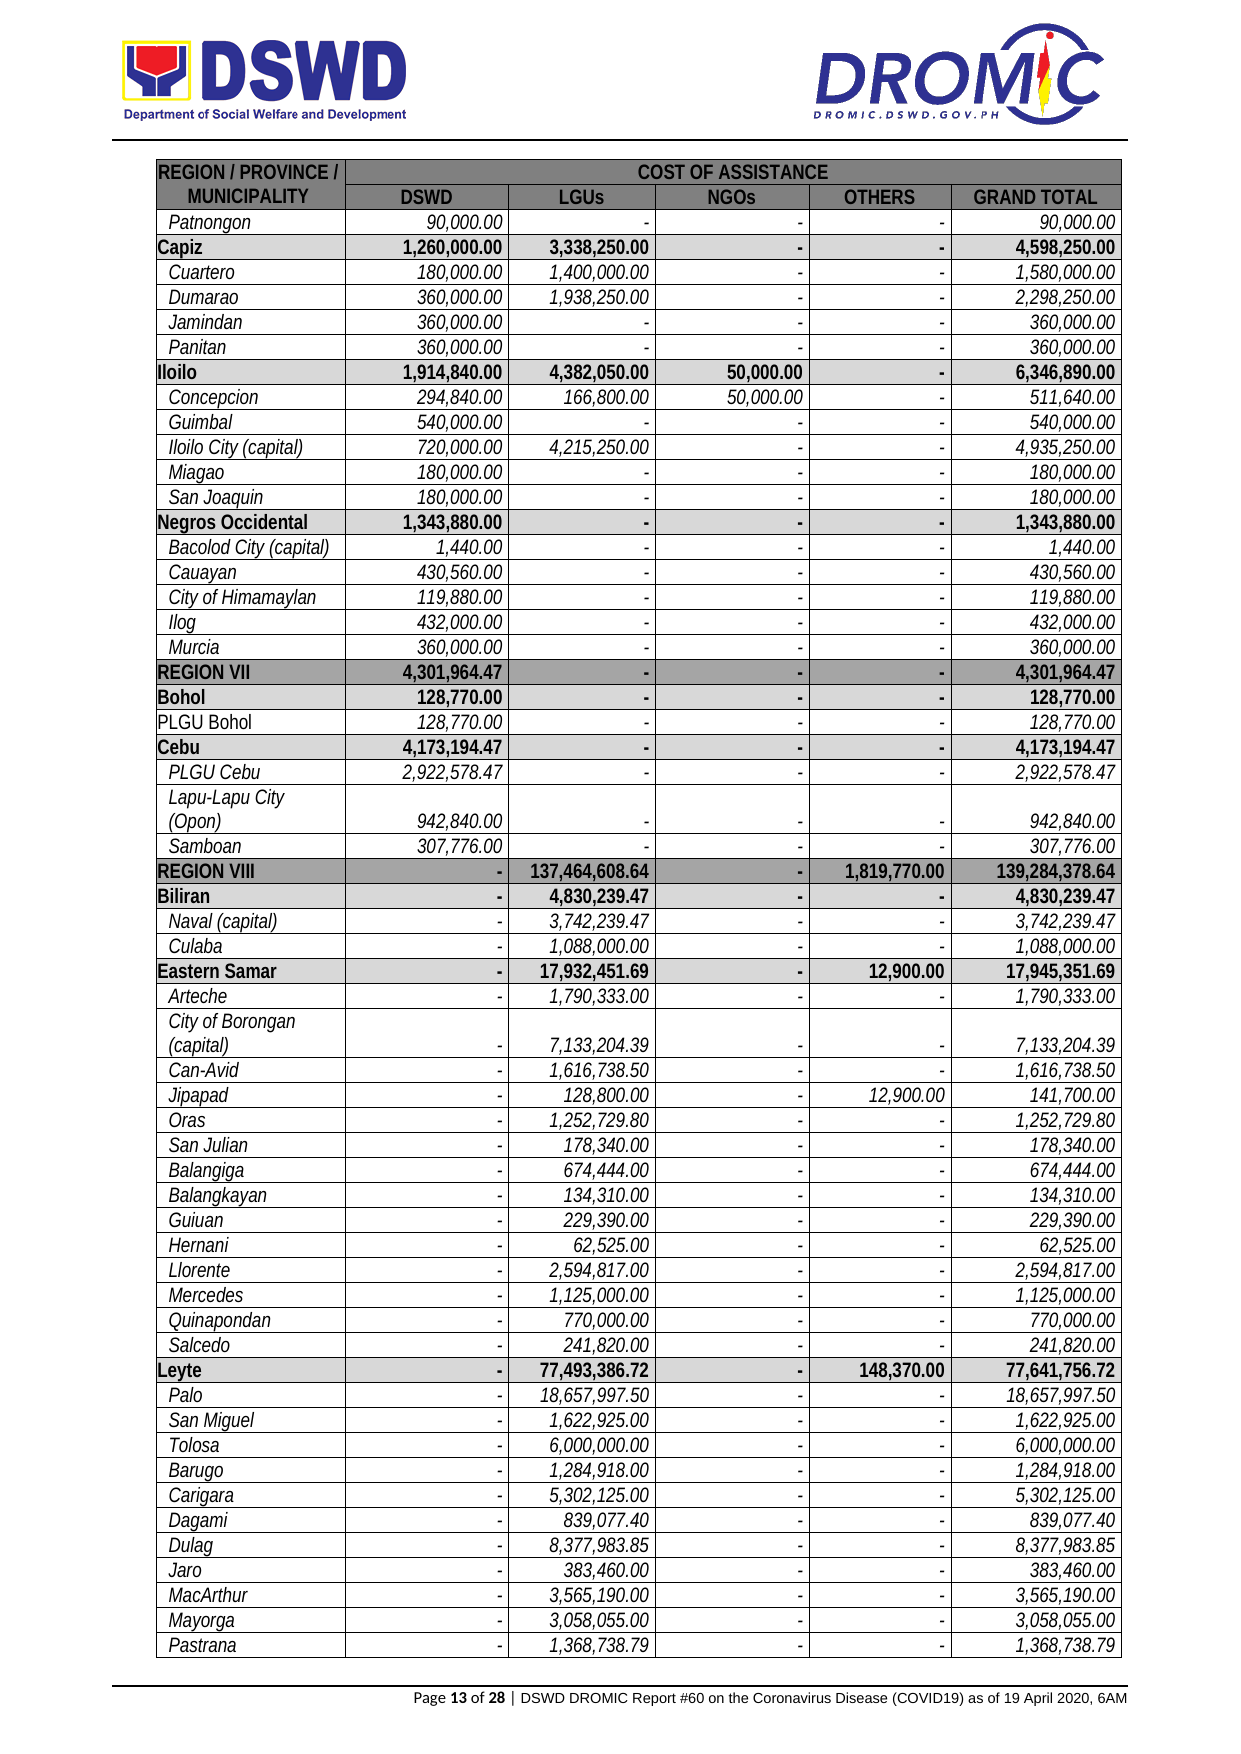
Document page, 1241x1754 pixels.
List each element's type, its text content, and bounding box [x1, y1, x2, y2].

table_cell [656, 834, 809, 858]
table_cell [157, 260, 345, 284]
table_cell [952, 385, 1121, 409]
table_cell DSWD [346, 185, 508, 209]
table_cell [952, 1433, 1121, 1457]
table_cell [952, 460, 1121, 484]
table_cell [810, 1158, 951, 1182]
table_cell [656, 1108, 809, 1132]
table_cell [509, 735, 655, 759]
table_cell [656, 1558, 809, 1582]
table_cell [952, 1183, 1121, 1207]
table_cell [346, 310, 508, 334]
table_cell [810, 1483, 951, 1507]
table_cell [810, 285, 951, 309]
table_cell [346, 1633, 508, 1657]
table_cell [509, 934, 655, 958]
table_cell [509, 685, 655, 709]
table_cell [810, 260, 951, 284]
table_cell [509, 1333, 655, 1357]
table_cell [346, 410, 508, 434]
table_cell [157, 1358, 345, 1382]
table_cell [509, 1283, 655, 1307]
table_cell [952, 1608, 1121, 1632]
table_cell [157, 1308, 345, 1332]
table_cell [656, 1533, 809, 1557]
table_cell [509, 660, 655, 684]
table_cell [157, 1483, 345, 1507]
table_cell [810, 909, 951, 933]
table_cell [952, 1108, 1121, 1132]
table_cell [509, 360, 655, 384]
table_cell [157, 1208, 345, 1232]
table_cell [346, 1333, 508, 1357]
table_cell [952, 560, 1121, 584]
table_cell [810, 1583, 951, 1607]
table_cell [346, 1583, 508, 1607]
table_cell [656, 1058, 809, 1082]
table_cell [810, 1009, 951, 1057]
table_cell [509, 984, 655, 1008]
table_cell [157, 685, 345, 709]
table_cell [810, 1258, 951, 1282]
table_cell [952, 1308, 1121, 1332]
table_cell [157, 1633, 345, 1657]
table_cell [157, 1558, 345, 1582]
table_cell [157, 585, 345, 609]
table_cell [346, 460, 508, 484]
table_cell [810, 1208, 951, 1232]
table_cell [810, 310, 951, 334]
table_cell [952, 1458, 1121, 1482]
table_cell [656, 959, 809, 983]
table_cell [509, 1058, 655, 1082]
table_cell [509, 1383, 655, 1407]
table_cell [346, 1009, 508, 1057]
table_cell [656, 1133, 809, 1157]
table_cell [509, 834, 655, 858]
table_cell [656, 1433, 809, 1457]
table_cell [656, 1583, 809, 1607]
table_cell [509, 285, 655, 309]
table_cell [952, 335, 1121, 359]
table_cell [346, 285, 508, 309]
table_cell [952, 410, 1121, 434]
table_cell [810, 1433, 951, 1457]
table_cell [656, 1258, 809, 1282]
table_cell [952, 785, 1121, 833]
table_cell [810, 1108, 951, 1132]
picture [781, 23, 1133, 125]
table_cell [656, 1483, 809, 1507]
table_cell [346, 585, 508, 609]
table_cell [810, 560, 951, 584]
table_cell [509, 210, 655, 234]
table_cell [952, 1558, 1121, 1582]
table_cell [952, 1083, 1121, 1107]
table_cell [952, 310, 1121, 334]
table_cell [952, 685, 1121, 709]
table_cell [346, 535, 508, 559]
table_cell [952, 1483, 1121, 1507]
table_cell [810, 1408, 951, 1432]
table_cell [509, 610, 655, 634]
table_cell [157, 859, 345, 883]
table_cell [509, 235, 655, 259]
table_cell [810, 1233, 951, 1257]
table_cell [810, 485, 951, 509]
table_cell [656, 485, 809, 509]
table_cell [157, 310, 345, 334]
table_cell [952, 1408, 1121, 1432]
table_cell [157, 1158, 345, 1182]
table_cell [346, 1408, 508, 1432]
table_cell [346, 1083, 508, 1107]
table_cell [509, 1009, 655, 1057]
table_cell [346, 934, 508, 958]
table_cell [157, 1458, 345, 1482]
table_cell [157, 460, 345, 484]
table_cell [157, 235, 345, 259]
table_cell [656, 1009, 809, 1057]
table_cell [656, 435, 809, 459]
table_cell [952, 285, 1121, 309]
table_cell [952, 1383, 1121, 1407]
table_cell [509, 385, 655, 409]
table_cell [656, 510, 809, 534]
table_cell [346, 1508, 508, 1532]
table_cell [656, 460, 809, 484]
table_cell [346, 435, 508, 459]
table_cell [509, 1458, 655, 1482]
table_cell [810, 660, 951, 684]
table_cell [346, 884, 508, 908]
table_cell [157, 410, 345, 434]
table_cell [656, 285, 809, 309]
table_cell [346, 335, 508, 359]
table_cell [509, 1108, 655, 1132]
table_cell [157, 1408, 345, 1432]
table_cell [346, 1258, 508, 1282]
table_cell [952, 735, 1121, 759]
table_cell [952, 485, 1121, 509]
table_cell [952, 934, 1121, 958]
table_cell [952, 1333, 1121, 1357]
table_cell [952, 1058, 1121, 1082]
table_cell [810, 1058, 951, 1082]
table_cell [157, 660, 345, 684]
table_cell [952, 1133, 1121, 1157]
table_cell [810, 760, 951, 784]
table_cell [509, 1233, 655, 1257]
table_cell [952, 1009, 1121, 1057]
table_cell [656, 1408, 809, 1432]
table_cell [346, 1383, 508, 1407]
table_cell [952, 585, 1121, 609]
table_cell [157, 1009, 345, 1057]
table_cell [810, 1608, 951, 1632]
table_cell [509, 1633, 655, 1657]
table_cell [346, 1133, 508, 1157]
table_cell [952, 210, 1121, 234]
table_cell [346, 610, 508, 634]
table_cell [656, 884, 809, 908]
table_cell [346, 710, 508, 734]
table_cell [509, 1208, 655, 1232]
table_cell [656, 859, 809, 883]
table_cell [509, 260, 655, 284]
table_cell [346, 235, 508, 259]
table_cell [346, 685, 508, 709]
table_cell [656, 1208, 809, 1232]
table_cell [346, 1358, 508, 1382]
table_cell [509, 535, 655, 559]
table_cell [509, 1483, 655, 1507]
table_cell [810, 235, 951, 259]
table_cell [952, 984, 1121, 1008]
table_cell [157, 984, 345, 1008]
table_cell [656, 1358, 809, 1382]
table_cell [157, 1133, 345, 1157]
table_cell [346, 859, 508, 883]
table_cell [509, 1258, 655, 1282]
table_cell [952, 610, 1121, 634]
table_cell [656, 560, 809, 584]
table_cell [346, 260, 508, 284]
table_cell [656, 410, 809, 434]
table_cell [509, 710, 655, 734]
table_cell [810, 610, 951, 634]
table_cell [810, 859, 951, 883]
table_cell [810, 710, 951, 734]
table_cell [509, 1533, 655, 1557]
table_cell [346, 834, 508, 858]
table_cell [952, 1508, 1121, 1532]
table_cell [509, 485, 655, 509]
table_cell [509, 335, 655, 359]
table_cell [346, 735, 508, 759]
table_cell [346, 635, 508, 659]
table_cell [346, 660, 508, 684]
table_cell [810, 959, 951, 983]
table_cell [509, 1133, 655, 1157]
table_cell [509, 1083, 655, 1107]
table_header COST OF ASSISTANCE [346, 160, 1121, 184]
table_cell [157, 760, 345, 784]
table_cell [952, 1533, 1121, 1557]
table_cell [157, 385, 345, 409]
table_header REGION / PROVINCE / MUNICIPALITY [157, 160, 345, 209]
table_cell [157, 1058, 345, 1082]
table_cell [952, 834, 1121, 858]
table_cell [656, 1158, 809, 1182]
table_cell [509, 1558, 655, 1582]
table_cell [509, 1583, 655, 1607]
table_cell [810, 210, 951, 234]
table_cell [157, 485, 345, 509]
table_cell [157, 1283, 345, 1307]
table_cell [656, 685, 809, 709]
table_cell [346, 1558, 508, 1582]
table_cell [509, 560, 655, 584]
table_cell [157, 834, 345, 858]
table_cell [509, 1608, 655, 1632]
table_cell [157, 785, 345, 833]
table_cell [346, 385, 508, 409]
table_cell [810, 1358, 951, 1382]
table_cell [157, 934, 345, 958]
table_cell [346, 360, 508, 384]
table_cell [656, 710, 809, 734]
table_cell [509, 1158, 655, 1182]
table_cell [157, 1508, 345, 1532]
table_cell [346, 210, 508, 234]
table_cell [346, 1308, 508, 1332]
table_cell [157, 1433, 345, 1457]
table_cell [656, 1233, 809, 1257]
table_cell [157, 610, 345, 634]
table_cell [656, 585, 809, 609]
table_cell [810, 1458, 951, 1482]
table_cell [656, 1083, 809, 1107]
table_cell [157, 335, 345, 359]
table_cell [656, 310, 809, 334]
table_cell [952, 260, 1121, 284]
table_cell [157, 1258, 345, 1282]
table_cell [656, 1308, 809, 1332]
table_cell NGOs [656, 185, 809, 209]
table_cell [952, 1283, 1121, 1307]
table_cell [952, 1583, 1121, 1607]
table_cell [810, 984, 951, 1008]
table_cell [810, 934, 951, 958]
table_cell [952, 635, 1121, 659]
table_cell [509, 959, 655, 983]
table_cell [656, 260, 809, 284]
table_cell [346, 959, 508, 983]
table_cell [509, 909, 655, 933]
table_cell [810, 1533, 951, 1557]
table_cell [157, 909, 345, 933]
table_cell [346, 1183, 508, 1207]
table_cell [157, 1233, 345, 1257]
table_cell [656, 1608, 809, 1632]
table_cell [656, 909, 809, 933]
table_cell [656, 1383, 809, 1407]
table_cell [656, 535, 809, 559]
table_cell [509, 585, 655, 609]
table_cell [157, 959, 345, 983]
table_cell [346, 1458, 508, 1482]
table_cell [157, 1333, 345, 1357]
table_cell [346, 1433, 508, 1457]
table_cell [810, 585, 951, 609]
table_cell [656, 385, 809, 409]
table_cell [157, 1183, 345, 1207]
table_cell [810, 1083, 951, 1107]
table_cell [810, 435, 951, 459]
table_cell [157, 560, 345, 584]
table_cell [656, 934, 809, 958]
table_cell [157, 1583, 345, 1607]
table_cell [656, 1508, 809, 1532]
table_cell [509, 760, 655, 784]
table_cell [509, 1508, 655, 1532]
table_cell LGUs [509, 185, 655, 209]
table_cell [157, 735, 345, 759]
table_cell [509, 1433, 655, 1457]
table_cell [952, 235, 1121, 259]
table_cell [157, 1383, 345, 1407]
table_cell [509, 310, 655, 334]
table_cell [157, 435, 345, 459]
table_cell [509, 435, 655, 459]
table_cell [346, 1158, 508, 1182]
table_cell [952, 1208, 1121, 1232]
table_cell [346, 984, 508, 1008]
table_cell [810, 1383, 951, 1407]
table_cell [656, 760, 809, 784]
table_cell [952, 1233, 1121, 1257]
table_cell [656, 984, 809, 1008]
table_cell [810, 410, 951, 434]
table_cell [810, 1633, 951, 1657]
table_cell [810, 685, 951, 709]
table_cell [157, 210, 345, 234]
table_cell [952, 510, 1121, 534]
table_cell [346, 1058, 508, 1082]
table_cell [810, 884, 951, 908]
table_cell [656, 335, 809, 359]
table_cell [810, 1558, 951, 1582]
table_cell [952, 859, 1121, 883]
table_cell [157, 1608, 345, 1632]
table_cell OTHERS [810, 185, 951, 209]
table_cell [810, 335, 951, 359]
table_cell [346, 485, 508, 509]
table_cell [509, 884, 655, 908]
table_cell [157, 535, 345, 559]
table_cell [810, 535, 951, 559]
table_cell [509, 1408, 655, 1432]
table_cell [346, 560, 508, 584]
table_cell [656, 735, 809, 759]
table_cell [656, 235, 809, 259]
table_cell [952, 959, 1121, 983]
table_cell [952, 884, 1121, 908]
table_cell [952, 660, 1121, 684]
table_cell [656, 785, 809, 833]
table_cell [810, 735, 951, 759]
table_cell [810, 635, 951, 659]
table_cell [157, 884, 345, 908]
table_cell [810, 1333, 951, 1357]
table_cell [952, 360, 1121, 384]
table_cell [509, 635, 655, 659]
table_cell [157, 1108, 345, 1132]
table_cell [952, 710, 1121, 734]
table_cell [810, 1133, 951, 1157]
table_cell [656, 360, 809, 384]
table_cell GRAND TOTAL [952, 185, 1121, 209]
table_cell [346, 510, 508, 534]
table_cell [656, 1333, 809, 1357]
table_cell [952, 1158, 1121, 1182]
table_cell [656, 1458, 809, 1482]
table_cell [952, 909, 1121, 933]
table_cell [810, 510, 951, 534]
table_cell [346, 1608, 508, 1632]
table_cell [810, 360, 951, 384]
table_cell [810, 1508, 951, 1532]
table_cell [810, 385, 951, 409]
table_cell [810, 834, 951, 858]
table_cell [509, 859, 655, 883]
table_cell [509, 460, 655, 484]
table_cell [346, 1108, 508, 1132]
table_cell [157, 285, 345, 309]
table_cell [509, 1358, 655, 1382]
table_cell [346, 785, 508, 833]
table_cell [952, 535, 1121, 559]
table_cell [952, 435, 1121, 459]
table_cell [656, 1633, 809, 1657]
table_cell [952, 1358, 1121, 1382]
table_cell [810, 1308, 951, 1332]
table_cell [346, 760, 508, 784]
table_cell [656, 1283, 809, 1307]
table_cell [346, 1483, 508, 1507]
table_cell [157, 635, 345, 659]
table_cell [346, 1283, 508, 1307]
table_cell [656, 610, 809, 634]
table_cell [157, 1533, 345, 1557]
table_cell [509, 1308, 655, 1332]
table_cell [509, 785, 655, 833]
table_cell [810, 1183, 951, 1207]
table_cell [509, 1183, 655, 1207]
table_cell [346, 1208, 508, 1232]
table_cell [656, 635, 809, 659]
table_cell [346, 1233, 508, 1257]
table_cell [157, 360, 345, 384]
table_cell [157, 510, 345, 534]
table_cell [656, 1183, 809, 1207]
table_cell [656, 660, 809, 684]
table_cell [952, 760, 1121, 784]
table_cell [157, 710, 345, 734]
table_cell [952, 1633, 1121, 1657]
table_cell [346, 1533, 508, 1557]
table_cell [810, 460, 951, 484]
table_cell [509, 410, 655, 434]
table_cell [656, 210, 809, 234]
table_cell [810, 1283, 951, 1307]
picture [112, 37, 417, 125]
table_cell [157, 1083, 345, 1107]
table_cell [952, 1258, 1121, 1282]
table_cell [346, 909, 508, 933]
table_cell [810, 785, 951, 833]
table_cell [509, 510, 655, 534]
